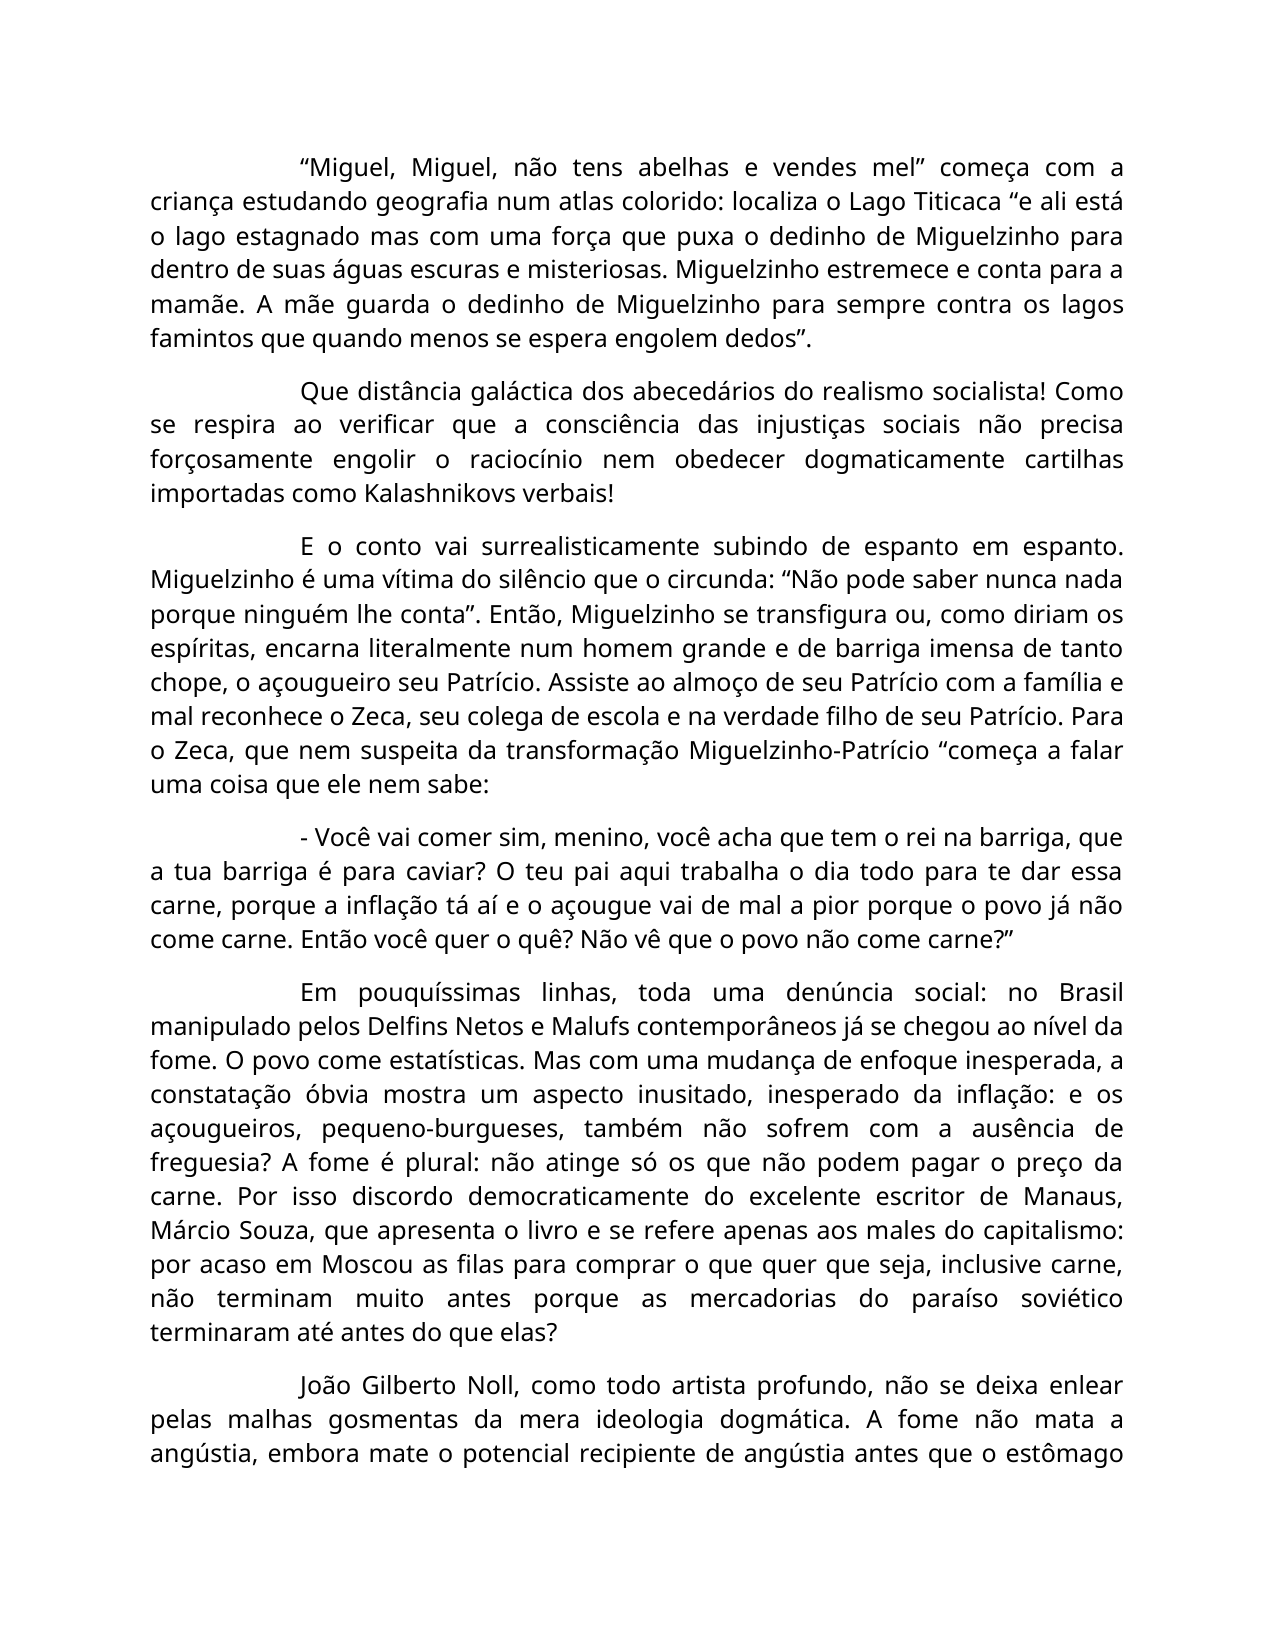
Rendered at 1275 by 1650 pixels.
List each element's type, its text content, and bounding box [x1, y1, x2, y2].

text Em pouquíssimas linhas, toda uma denúncia social: no Brasil manipulado pelos Delfins Netos e Malufs contemporâneos já se chegou ao nível da fome. O povo come estatísticas. Mas com uma mudança de enfoque inesperada, a constatação óbvia mostra um aspecto inusitado, inesperado da inflação: e os açougueiros, pequeno-burgueses, também não sofrem com a ausência de freguesia? A fome é plural: não atinge só os que não podem pagar o preço da carne. Por isso discordo democraticamente do excelente escritor de Manaus, Márcio Souza, que apresenta o livro e se refere apenas aos males do capitalismo: por acaso em Moscou as filas para comprar o que quer que seja, inclusive carne, não terminam muito antes porque as mercadorias do paraíso soviético terminaram até antes do que elas? [150, 974, 1125, 1349]
text E o conto vai surrealisticamente subindo de espanto em espanto. Miguelzinho é uma vítima do silêncio que o circunda: “Não pode saber nunca nada porque ninguém lhe conta”. Então, Miguelzinho se transfigura ou, como diriam os espíritas, encarna literalmente num homem grande e de barriga imensa de tanto chope, o açougueiro seu Patrício. Assiste ao almoço de seu Patrício com a família e mal reconhece o Zeca, seu colega de escola e na verdade filho de seu Patrício. Para o Zeca, que nem suspeita da transformação Miguelzinho-Patrício “começa a falar uma coisa que ele nem sabe: [150, 528, 1125, 801]
text - Você vai comer sim, menino, você acha que tem o rei na barriga, que a tua barriga é para caviar? O teu pai aqui trabalha o dia todo para te dar essa carne, porque a inflação tá aí e o açougue vai de mal a pior porque o povo já não come carne. Então você quer o quê? Não vê que o povo não come carne?” [150, 819, 1125, 956]
text Que distância galáctica dos abecedários do realismo socialista! Como se respira ao verificar que a consciência das injustiças sociais não precisa forçosamente engolir o raciocínio nem obedecer dogmaticamente cartilhas importadas como Kalashnikovs verbais! [150, 373, 1125, 509]
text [150, 1368, 1125, 1470]
text “Miguel, Miguel, não tens abelhas e vendes mel” começa com a criança estudando geografia num atlas colorido: localiza o Lago Titicaca “e ali está o lago estagnado mas com uma força que puxa o dedinho de Miguelzinho para dentro de suas águas escuras e misteriosas. Miguelzinho estremece e conta para a mamãe. A mãe guarda o dedinho de Miguelzinho para sempre contra os lagos famintos que quando menos se espera engolem dedos”. [150, 150, 1125, 354]
